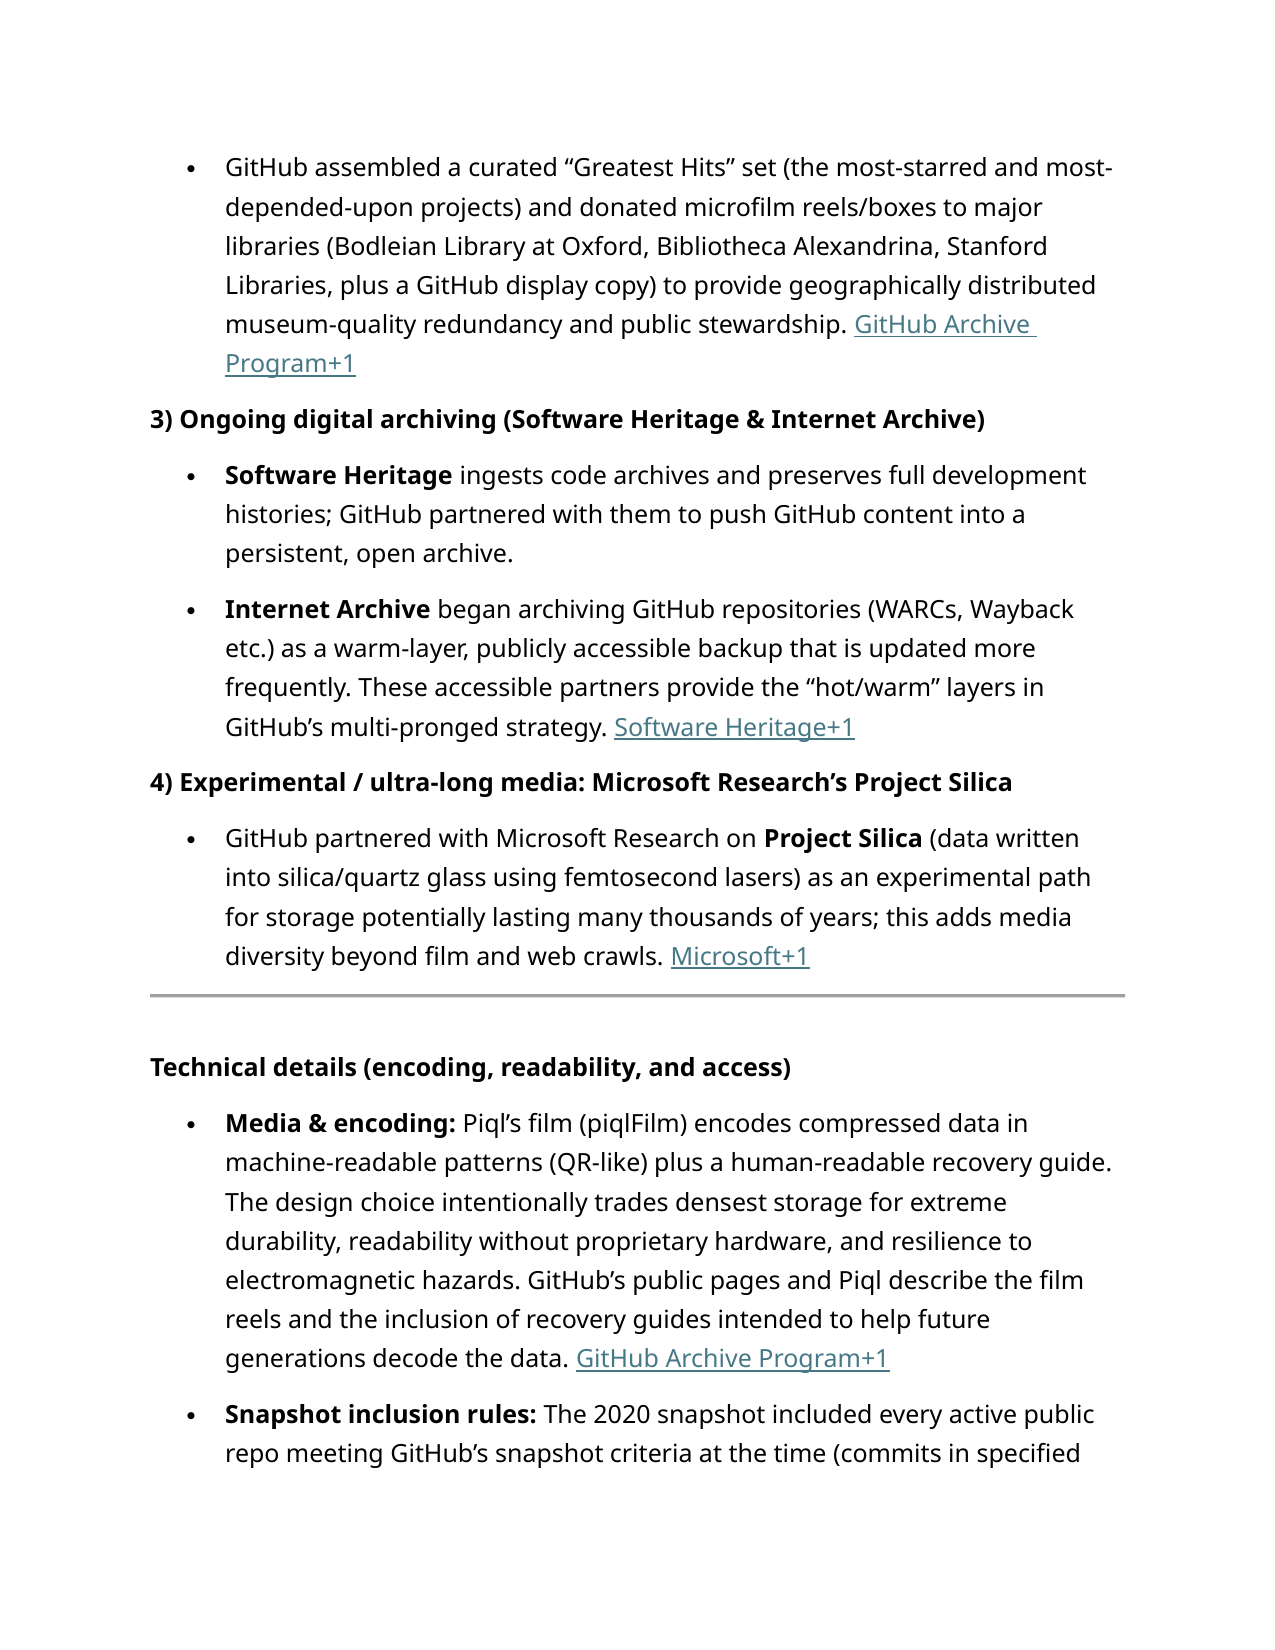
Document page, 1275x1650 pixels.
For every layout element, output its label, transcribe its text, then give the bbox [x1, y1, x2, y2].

list Software Heritage ingests code archives and preserves full development histories; GitHub partnered with them to push GitHub content into a persistent, open archive. [187, 457, 1125, 570]
text 4) Experimental / ultra-long media: Microsoft Research’s Project Silica [150, 765, 1125, 799]
text 3) Ongoing digital archiving (Software Heritage & Internet Archive) [150, 402, 1125, 436]
text Technical details (encoding, readability, and access) [150, 1050, 1125, 1084]
list GitHub assembled a curated “Greatest Hits” set (the most-starred and most-depended-upon projects) and donated microfilm reels/boxes to major libraries (Bodleian Library at Oxford, Bibliotheca Alexandrina, Stanford Libraries, plus a GitHub display copy) to provide geographically distributed museum-quality redundancy and public stewardship. GitHub Archive Program+1 [187, 150, 1125, 380]
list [187, 1397, 1125, 1470]
list GitHub partnered with Microsoft Research on Project Silica (data written into silica/quartz glass using femtosecond lasers) as an experimental path for storage potentially lasting many thousands of years; this adds media diversity beyond film and web crawls. Microsoft+1 [187, 821, 1125, 972]
list Internet Archive began archiving GitHub repositories (WARCs, Wayback etc.) as a warm-layer, publicly accessible backup that is updated more frequently. These accessible partners provide the “hot/warm” layers in GitHub’s multi-pronged strategy. Software Heritage+1 [187, 592, 1125, 743]
list Media & encoding: Piql’s film (piqlFilm) encodes compressed data in machine-readable patterns (QR-like) plus a human-readable recovery guide. The design choice intentionally trades densest storage for extreme durability, readability without proprietary hardware, and resilience to electromagnetic hazards. GitHub’s public pages and Piql describe the film reels and the inclusion of recovery guides intended to help future generations decode the data. GitHub Archive Program+1 [187, 1106, 1125, 1375]
